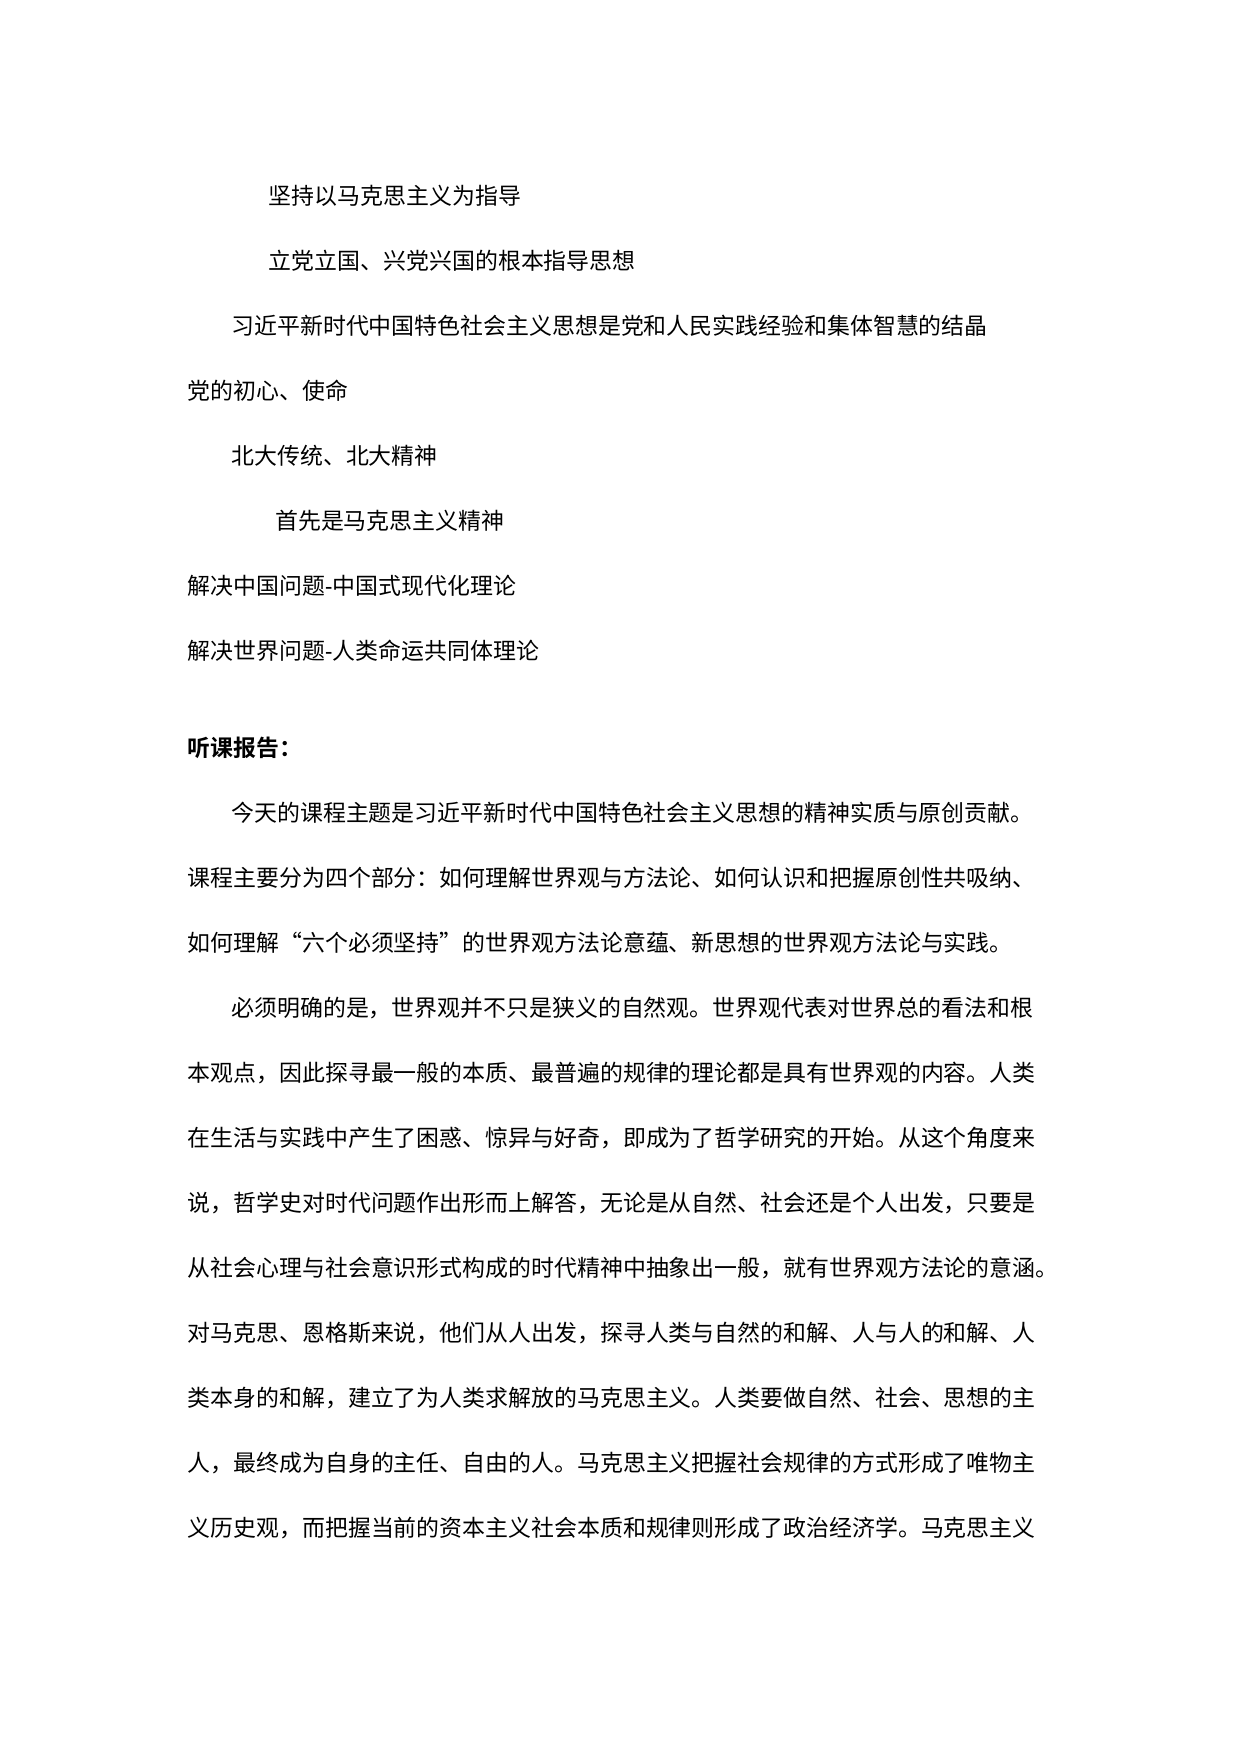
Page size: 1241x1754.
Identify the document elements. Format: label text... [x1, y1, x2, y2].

text 立党立国、兴党兴国的根本指导思想 [231, 227, 1053, 292]
text 首先是马克思主义精神 [231, 487, 1053, 552]
text 北大传统、北大精神 [231, 422, 1053, 487]
text 党的初心、使命 [187, 357, 1053, 422]
text 听课报告： [187, 714, 1053, 779]
text 今天的课程主题是习近平新时代中国特色社会主义思想的精神实质与原创贡献。课程主要分为四个部分：如何理解世界观与方法论、如何认识和把握原创性共吸纳、如何理解“六个必须坚持”的世界观方法论意蕴、新思想的世界观方法论与实践。 [187, 779, 1053, 974]
text 坚持以马克思主义为指导 [231, 162, 1053, 227]
text 解决世界问题-人类命运共同体理论 [187, 617, 1053, 682]
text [187, 974, 1053, 1559]
text 习近平新时代中国特色社会主义思想是党和人民实践经验和集体智慧的结晶 [231, 292, 1053, 357]
text 解决中国问题-中国式现代化理论 [187, 552, 1053, 617]
